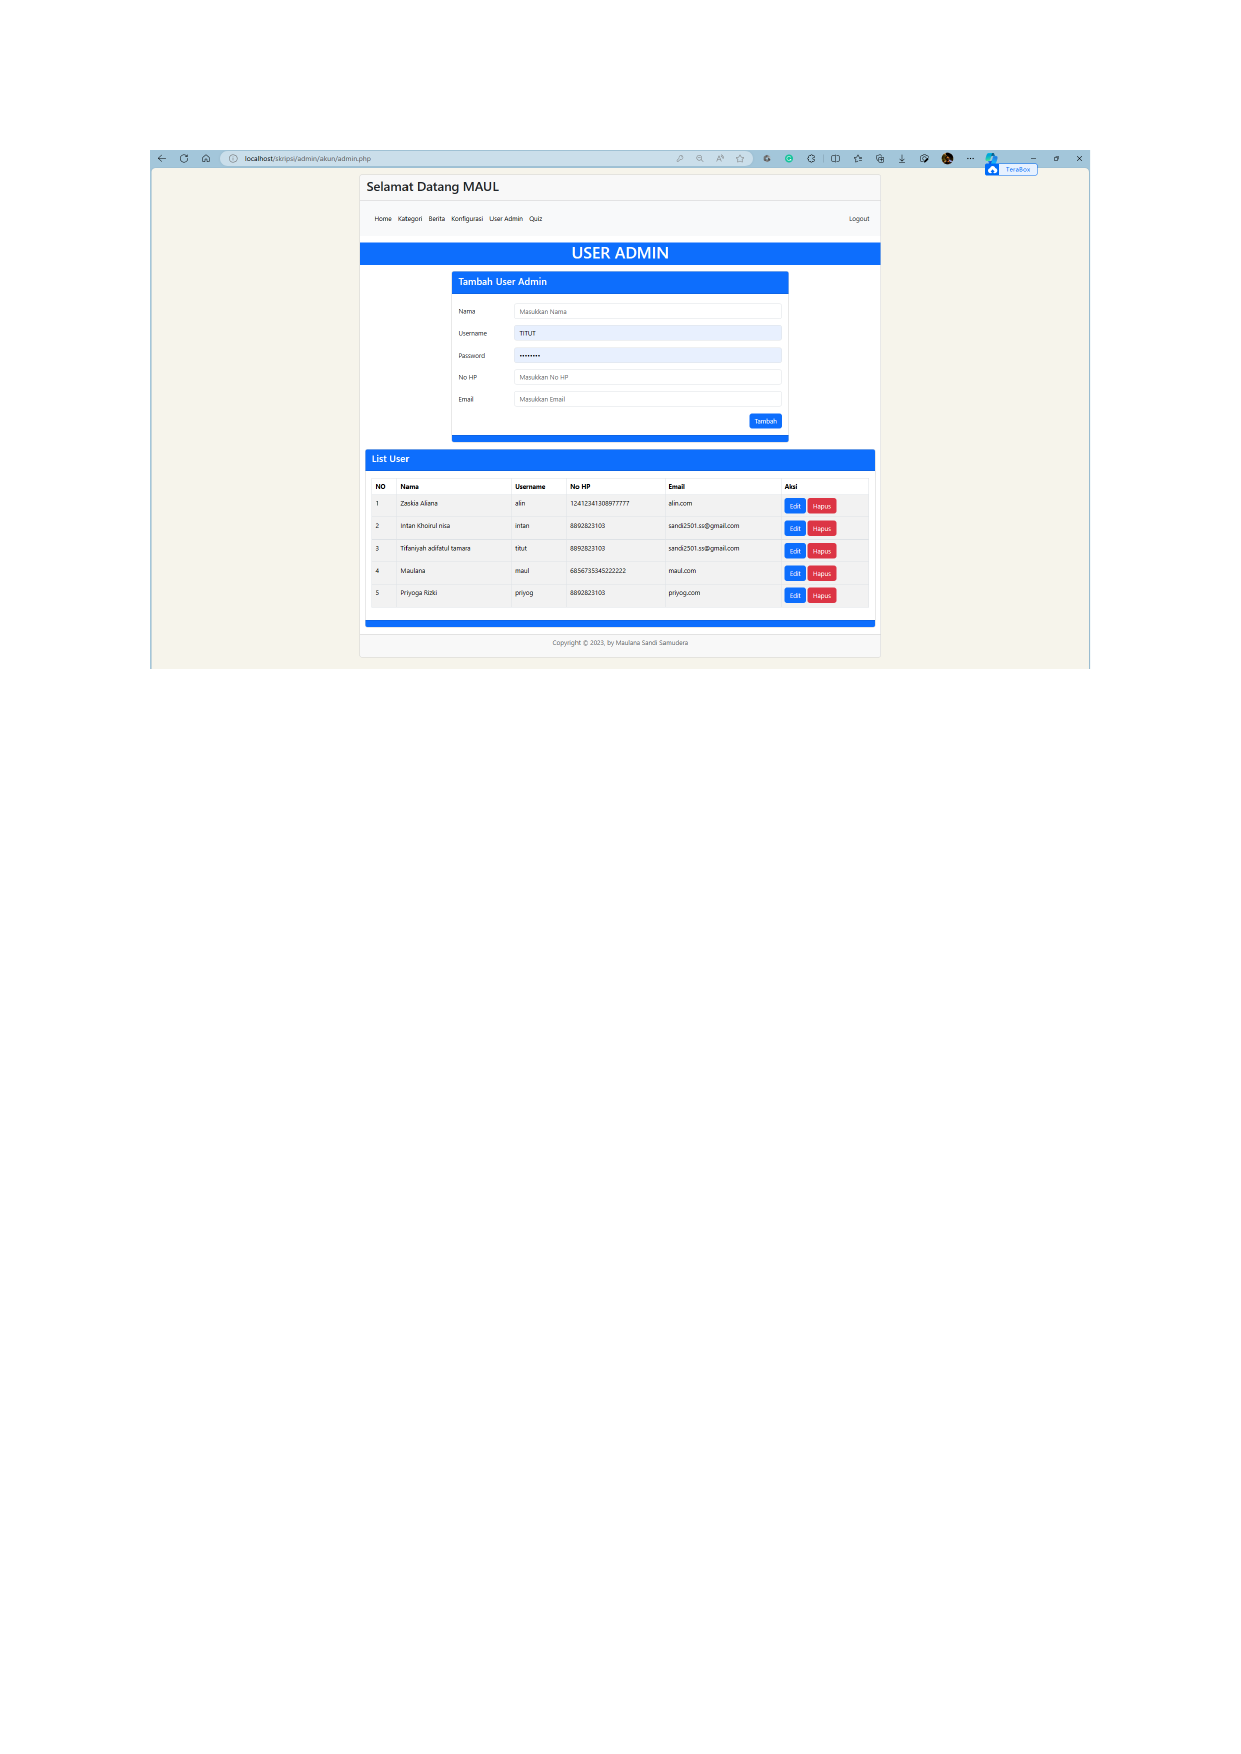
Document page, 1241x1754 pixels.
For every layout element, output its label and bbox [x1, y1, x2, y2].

picture [150, 150, 1091, 669]
